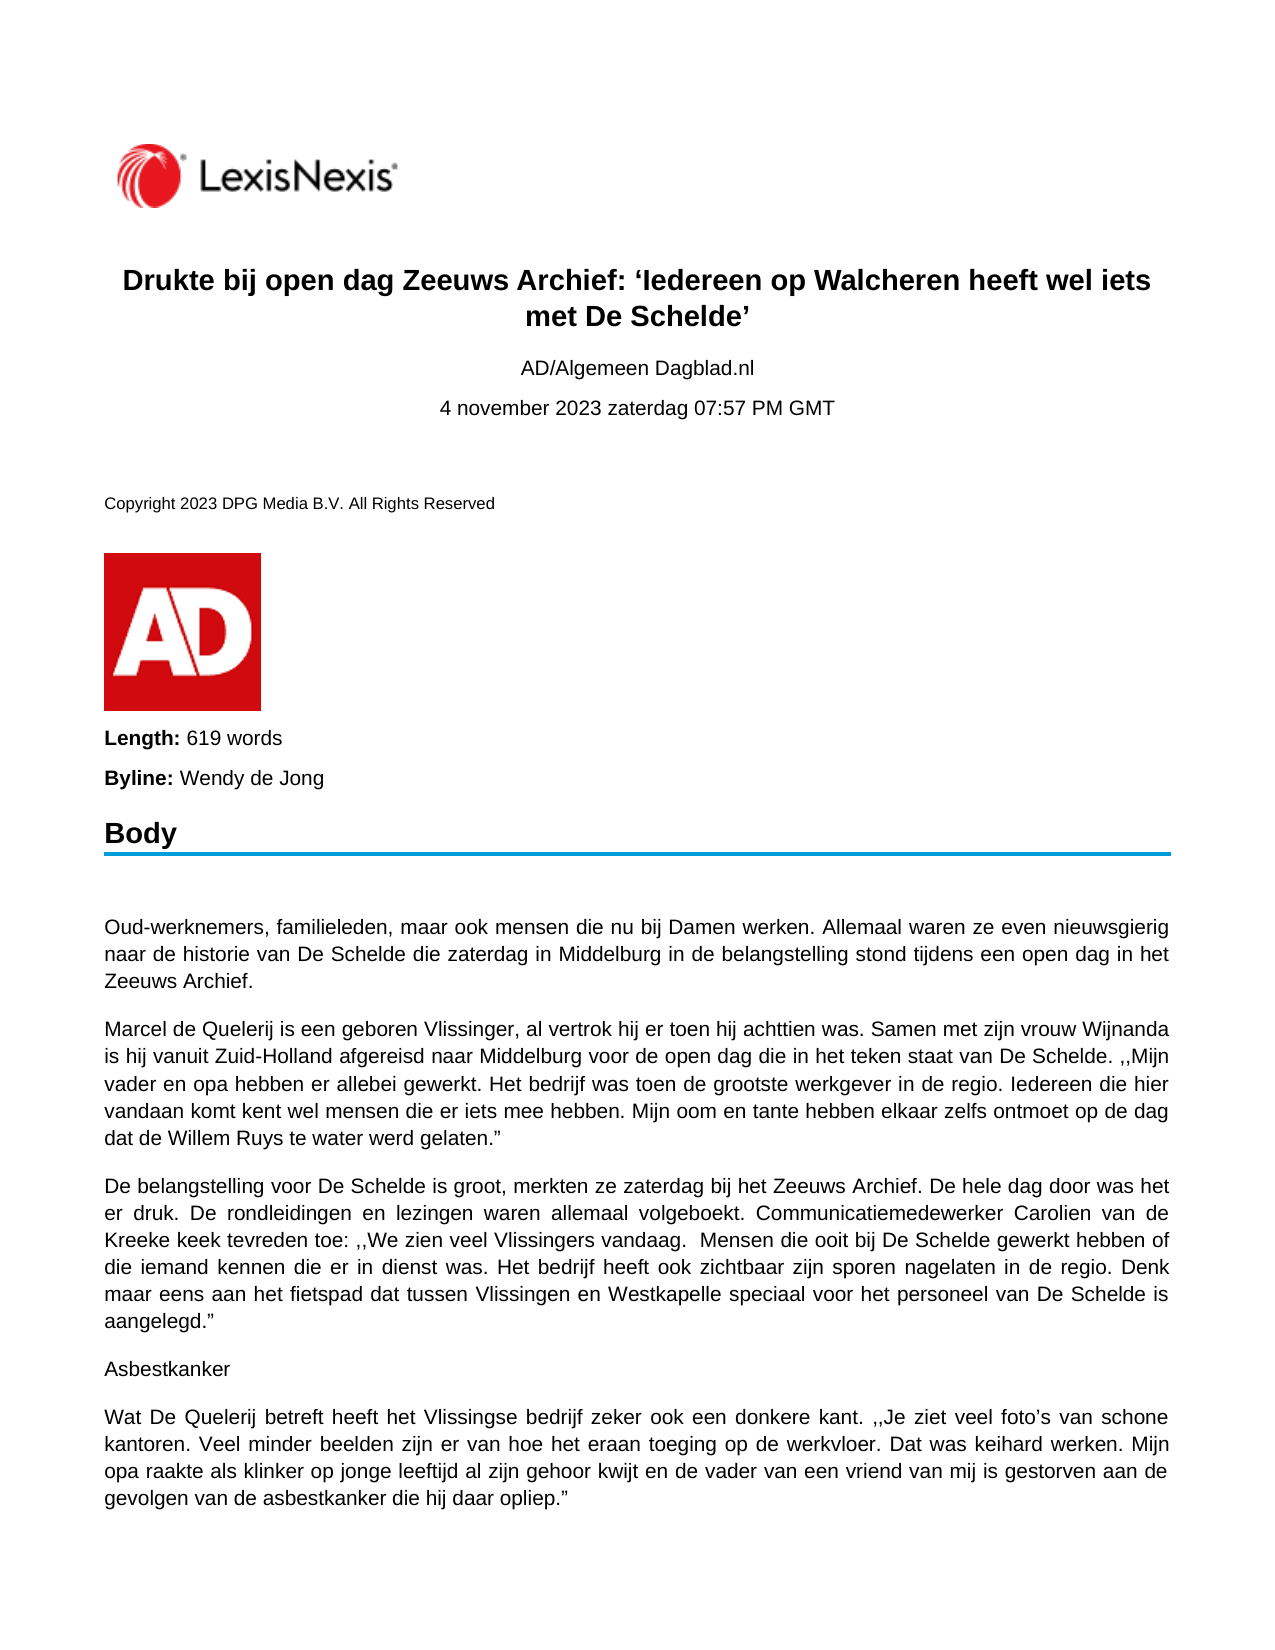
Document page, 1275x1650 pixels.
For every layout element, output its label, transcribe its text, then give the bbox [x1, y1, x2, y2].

text 4 november 2023 zaterdag 07:57 PM GMT [104, 393, 1171, 420]
picture [104, 553, 261, 711]
text Asbestkanker [104, 1354, 1171, 1381]
text Oud-werknemers, familieleden, maar ook mensen die nu bij Damen werken. Allemaal waren ze even nieuwsgierig naar de historie van De Schelde die zaterdag in Middelburg in de belangstelling stond tijdens een open dag in het Zeeuws Archief. [104, 912, 1171, 993]
text Body [104, 814, 1171, 850]
text De belangstelling voor De Schelde is groot, merkten ze zaterdag bij het Zeeuws Archief. De hele dag door was het er druk. De rondleidingen en lezingen waren allemaal volgeboekt. Communicatiemedewerker Carolien van de Kreeke keek tevreden toe: ,,We zien veel Vlissingers vandaag. Mensen die ooit bij De Schelde gewerkt hebben of die iemand kennen die er in dienst was. Het bedrijf heeft ook zichtbaar zijn sporen nagelaten in de regio. Denk maar eens aan het fietspad dat tussen Vlissingen en Westkapelle speciaal voor het personeel van De Schelde is aangelegd.” [104, 1170, 1171, 1333]
text Length: 619 words [104, 723, 1171, 750]
picture [104, 144, 412, 208]
text Byline: Wendy de Jong [104, 762, 1171, 789]
text AD/Algemeen Dagblad.nl [104, 353, 1171, 380]
text Copyright 2023 DPG Media B.V. All Rights Reserved [104, 461, 1171, 513]
subtitle Drukte bij open dag Zeeuws Archief: ‘Iedereen op Walcheren heeft wel iets met De Schelde’ [104, 261, 1171, 332]
text Marcel de Quelerij is een geboren Vlissinger, al vertrok hij er toen hij achttien was. Samen met zijn vrouw Wijnanda is hij vanuit Zuid-Holland afgereisd naar Middelburg voor de open dag die in het teken staat van De Schelde. ,,Mijn vader en opa hebben er allebei gewerkt. Het bedrijf was toen de grootste werkgever in de regio. Iedereen die hier vandaan komt kent wel mensen die er iets mee hebben. Mijn oom en tante hebben elkaar zelfs ontmoet op de dag dat de Willem Ruys te water werd gelaten.” [104, 1014, 1171, 1149]
text Wat De Quelerij betreft heeft het Vlissingse bedrijf zeker ook een donkere kant. ,,Je ziet veel foto’s van schone kantoren. Veel minder beelden zijn er van hoe het eraan toeging op de werkvloer. Dat was keihard werken. Mijn opa raakte als klinker op jonge leeftijd al zijn gehoor kwijt en de vader van een vriend van mij is gestorven aan de gevolgen van de asbestkanker die hij daar opliep.” [104, 1402, 1171, 1510]
